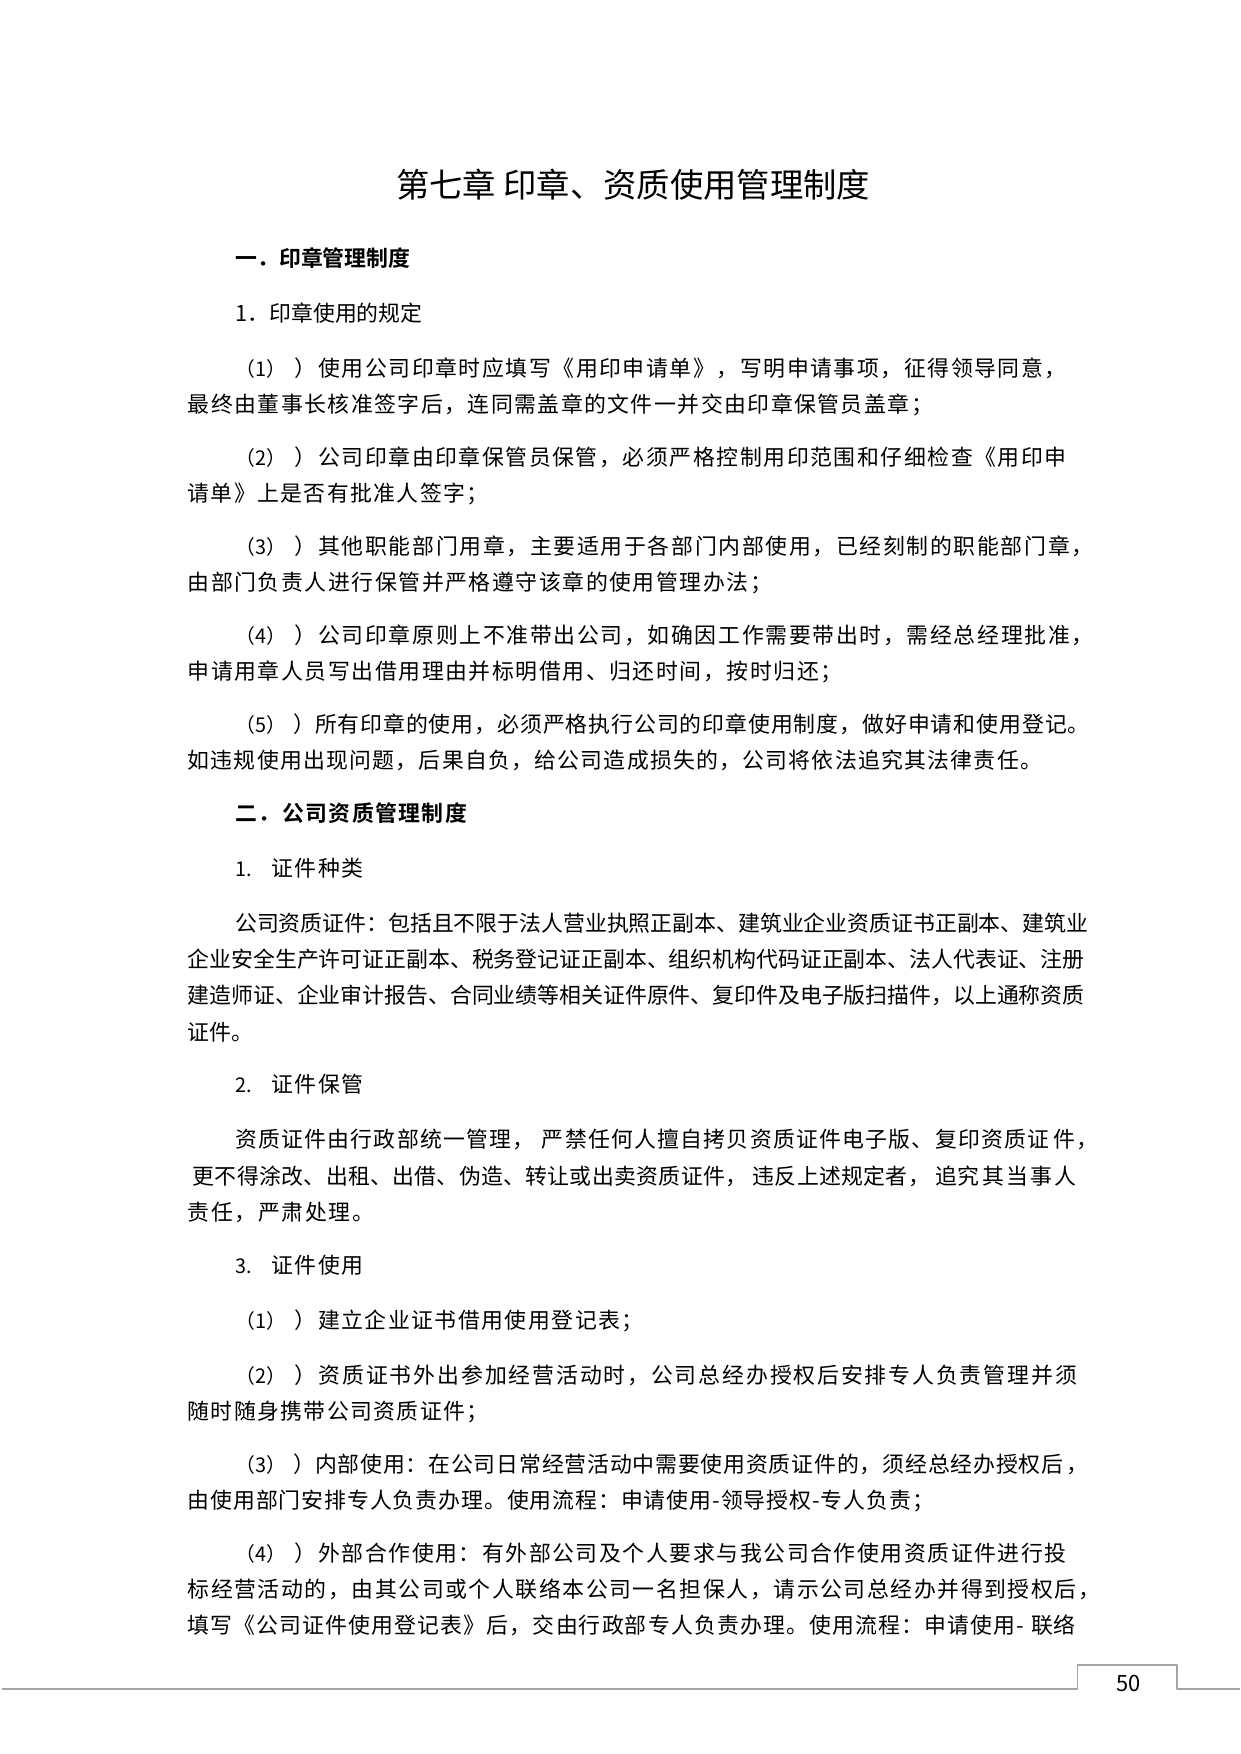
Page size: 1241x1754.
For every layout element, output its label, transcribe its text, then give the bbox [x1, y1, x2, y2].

list 证件种类 [235, 851, 1105, 882]
list ）内部使用：在公司日常经营活动中需要使用资质证件的，须经总经办授权后，由使用部门安排专人负责办理。使用流程：申请使用-领导授权-专人负责； [187, 1447, 1088, 1514]
list 证件保管 [235, 1067, 1105, 1099]
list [187, 1536, 1089, 1640]
list ）建立企业证书借用使用登记表； [235, 1303, 1105, 1334]
list ）公司印章原则上不准带出公司，如确因工作需要带出时，需经总经理批准，申请用章人员写出借用理由并标明借用、归还时间，按时归还； [187, 618, 1078, 686]
list 证件使用 [235, 1248, 1105, 1279]
subtitle 二．公司资质管理制度 [235, 796, 1105, 827]
subtitle 一．印章管理制度 [235, 241, 1105, 273]
list ）所有印章的使用，必须严格执行公司的印章使用制度，做好申请和使用登记。如违规使用出现问题，后果自负，给公司造成损失的，公司将依法追究其法律责任。 [187, 707, 1088, 775]
text 公司资质证件：包括且不限于法人营业执照正副本、建筑业企业资质证书正副本、建筑业企业安全生产许可证正副本、税务登记证正副本、组织机构代码证正副本、法人代表证、注册建造师证、企业审计报告、合同业绩等相关证件原件、复印件及电子版扫描件，以上通称资质证件。 [187, 906, 1089, 1046]
subtitle 第七章 印章、资质使用管理制度 [164, 159, 1101, 207]
text 1．印章使用的规定 [235, 296, 1105, 328]
list ）使用公司印章时应填写《用印申请单》，写明申请事项，征得领导同意， 最终由董事长核准签字后，连同需盖章的文件一并交由印章保管员盖章； [187, 351, 1078, 419]
list ）其他职能部门用章，主要适用于各部门内部使用，已经刻制的职能部门章，由部门负责人进行保管并严格遵守该章的使用管理办法； [187, 529, 1078, 597]
text 资质证件由行政部统一管理， 严禁任何人擅自拷贝资质证件电子版、复印资质证件， 更不得涂改、出租、出借、伪造、转让或出卖资质证件， 违反上述规定者， 追究其当事人责任，严肃处理。 [187, 1122, 1076, 1227]
list ）公司印章由印章保管员保管，必须严格控制用印范围和仔细检查《用印申请单》上是否有批准人签字； [187, 440, 1078, 508]
list ）资质证书外出参加经营活动时，公司总经办授权后安排专人负责管理并须随时随身携带公司资质证件； [187, 1358, 1078, 1426]
